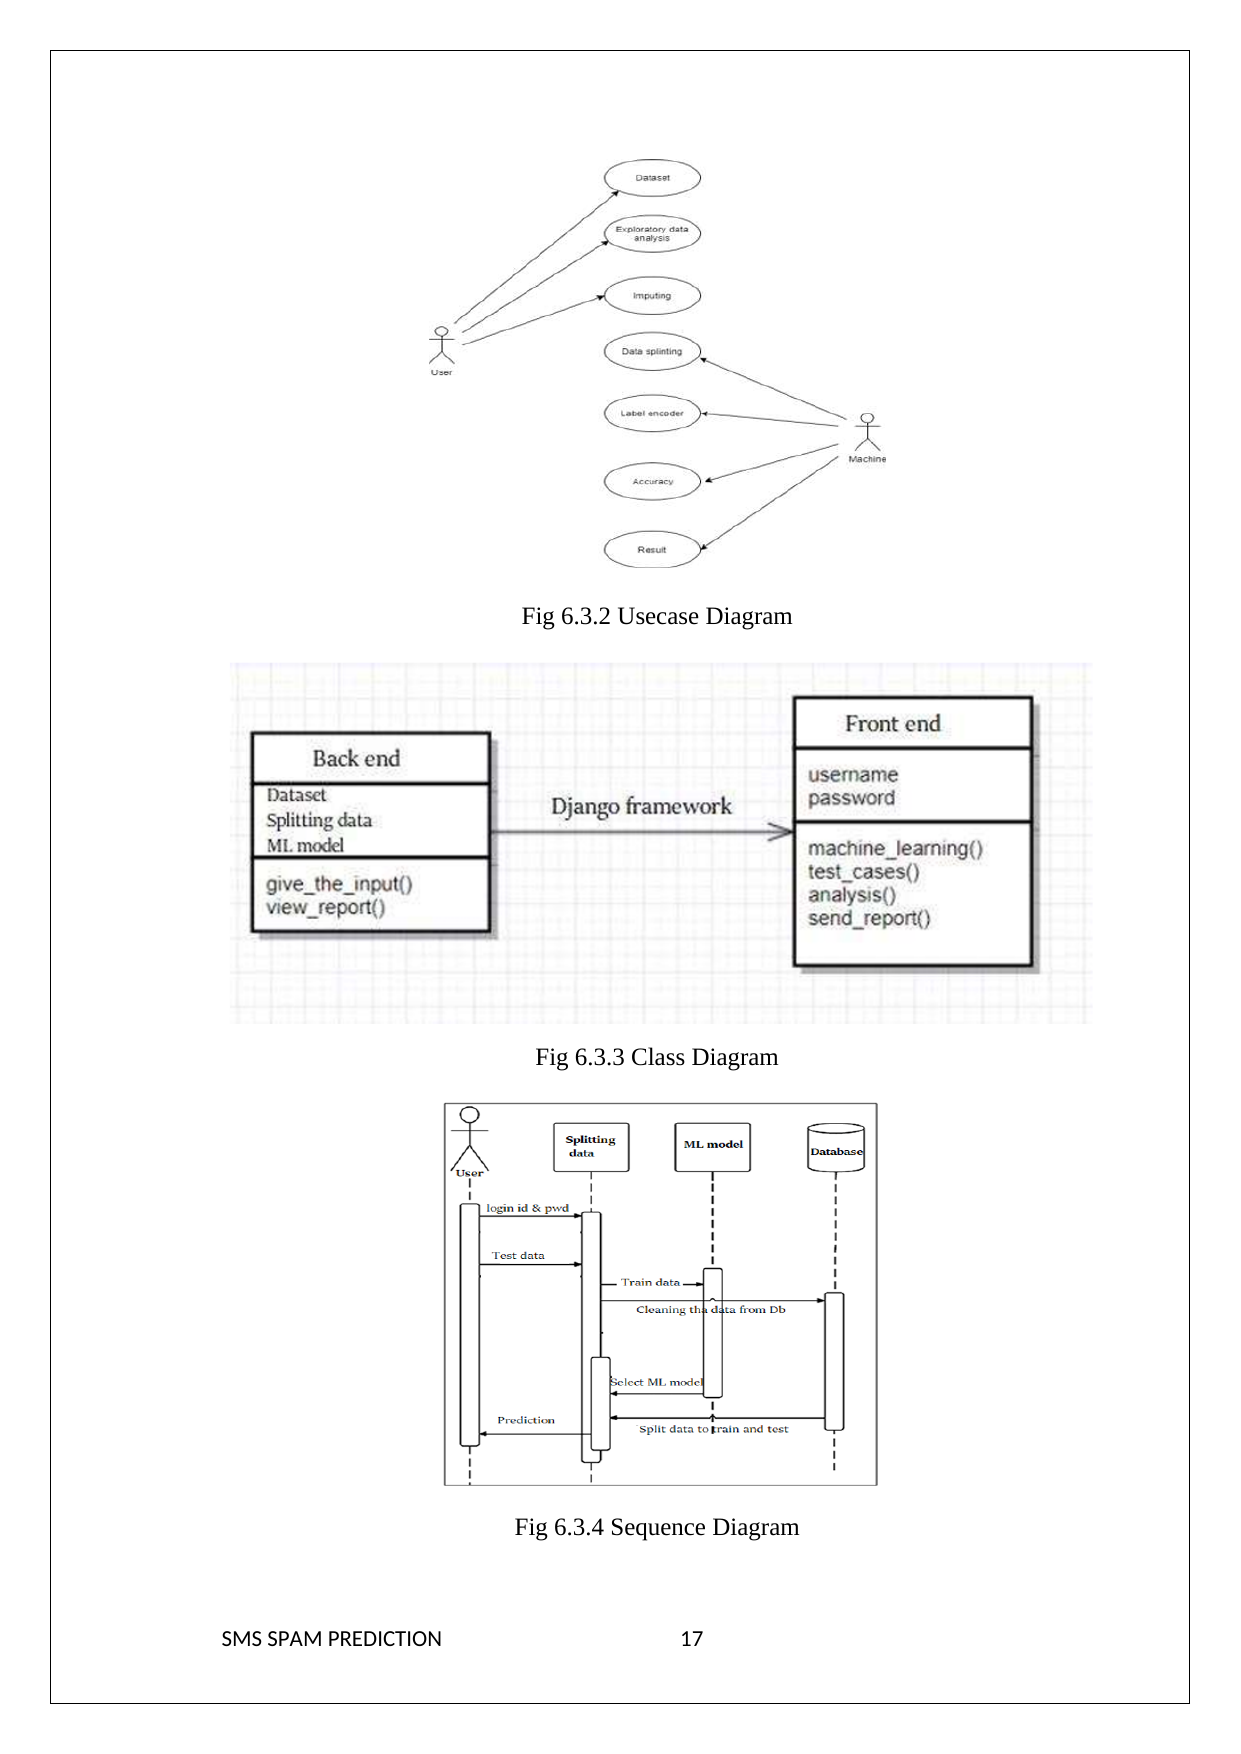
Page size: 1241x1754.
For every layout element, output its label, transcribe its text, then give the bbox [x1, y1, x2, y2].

picture [221, 649, 1093, 1024]
text Fig 6.3.4 Sequence Diagram [221, 1512, 1093, 1541]
picture [432, 1090, 882, 1493]
picture [402, 147, 912, 582]
text Fig 6.3.3 Class Diagram [221, 1042, 1093, 1071]
text Fig 6.3.2 Usecase Diagram [221, 601, 1093, 629]
